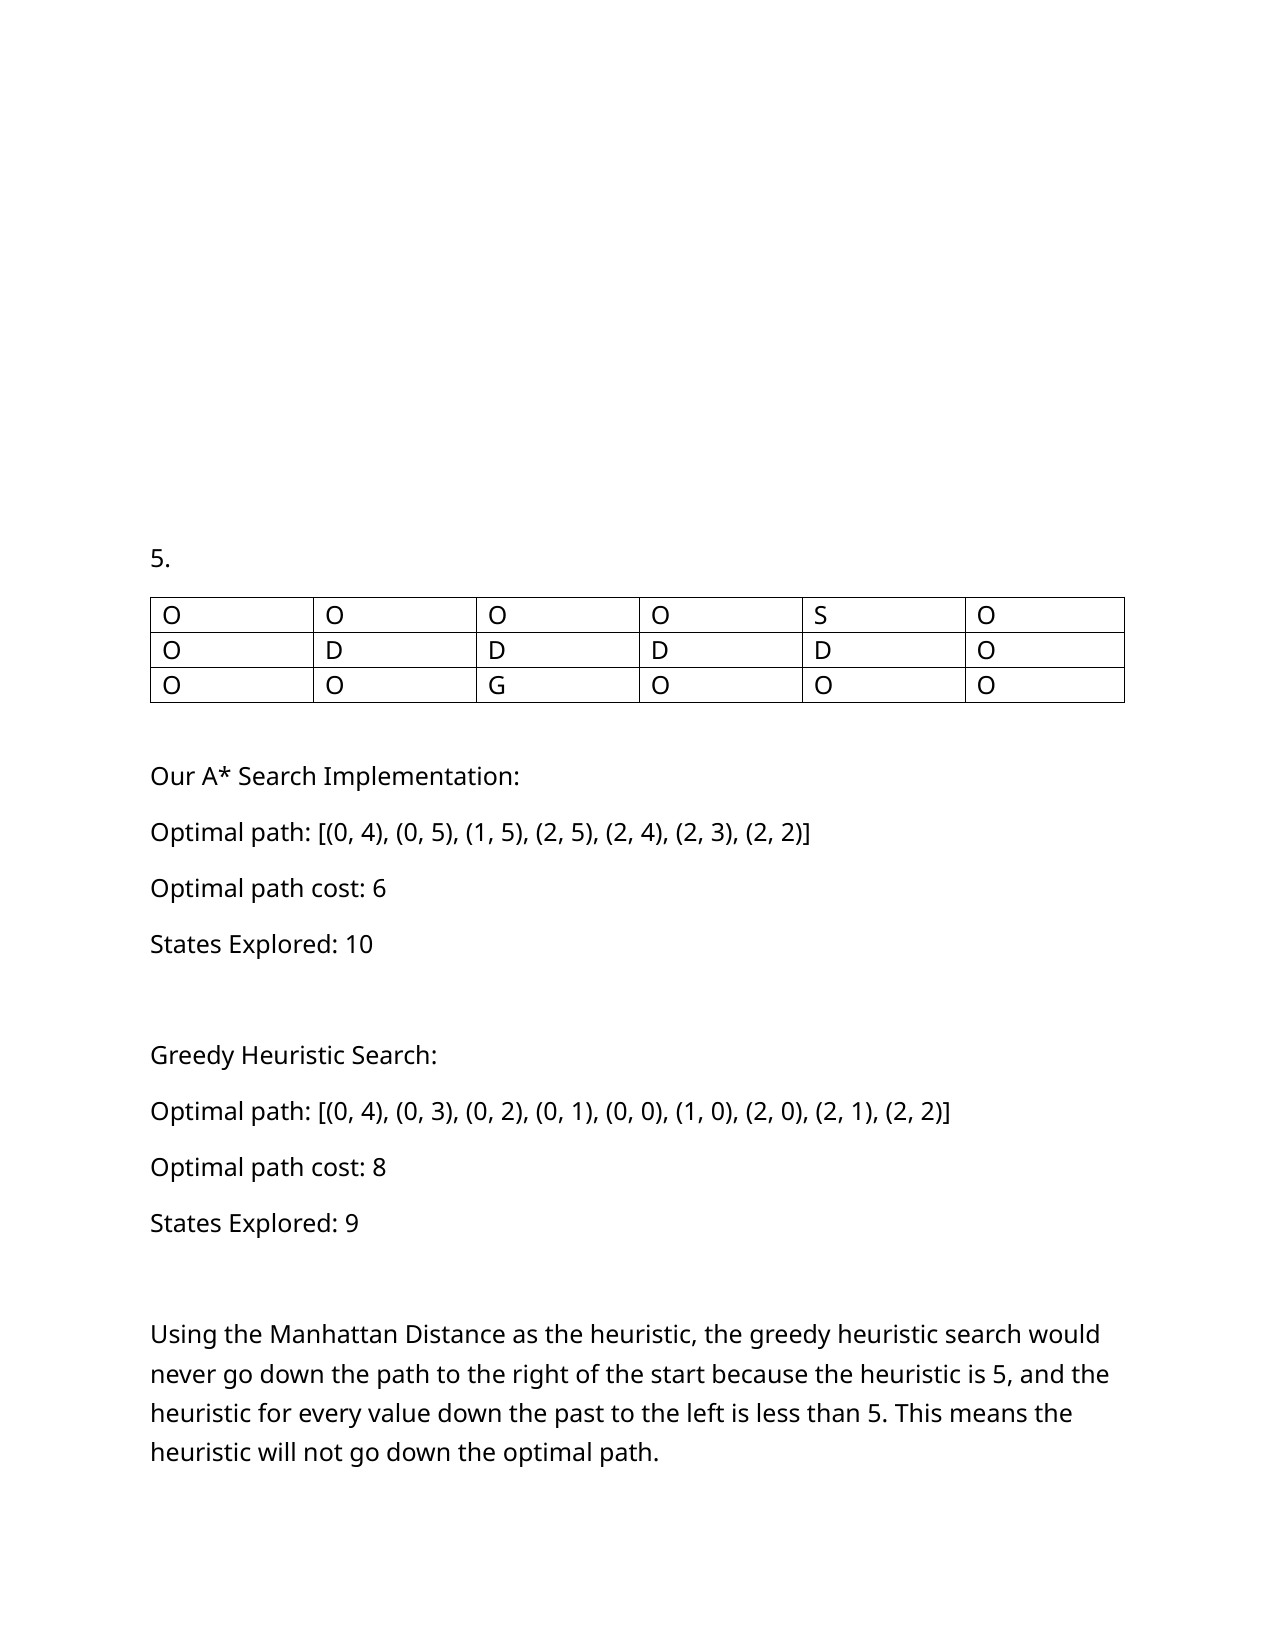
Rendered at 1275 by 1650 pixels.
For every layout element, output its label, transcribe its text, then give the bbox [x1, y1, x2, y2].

table_header O [151, 598, 313, 632]
table_header O [477, 598, 639, 632]
table_header S [803, 598, 965, 632]
table_cell D [314, 633, 476, 667]
table_cell D [803, 633, 965, 667]
text Greedy Heuristic Search: [150, 1038, 1125, 1072]
text 5. [150, 541, 1125, 575]
table_header O [640, 598, 802, 632]
table_cell O [966, 633, 1124, 667]
table_cell O [640, 668, 802, 702]
table_cell D [477, 633, 639, 667]
table_cell G [477, 668, 639, 702]
table_cell O [151, 633, 313, 667]
text Using the Manhattan Distance as the heuristic, the greedy heuristic search would never go down the path to the right of the start because the heuristic is 5, and the heuristic for every value down the past to the left is less than 5. This means the heuristic will not go down the optimal path. [150, 1317, 1125, 1469]
table_cell O [151, 668, 313, 702]
table_cell D [640, 633, 802, 667]
text Optimal path cost: 8 [150, 1150, 1125, 1184]
text States Explored: 10 [150, 926, 1125, 960]
table_cell O [314, 668, 476, 702]
text Our A* Search Implementation: [150, 759, 1125, 793]
text Optimal path: [(0, 4), (0, 5), (1, 5), (2, 5), (2, 4), (2, 3), (2, 2)] [150, 815, 1125, 849]
table_cell O [966, 668, 1124, 702]
table_header O [314, 598, 476, 632]
text Optimal path cost: 6 [150, 871, 1125, 904]
text States Explored: 9 [150, 1206, 1125, 1239]
text Optimal path: [(0, 4), (0, 3), (0, 2), (0, 1), (0, 0), (1, 0), (2, 0), (2, 1), (2, 2)] [150, 1094, 1125, 1128]
table_cell O [803, 668, 965, 702]
table_header O [966, 598, 1124, 632]
